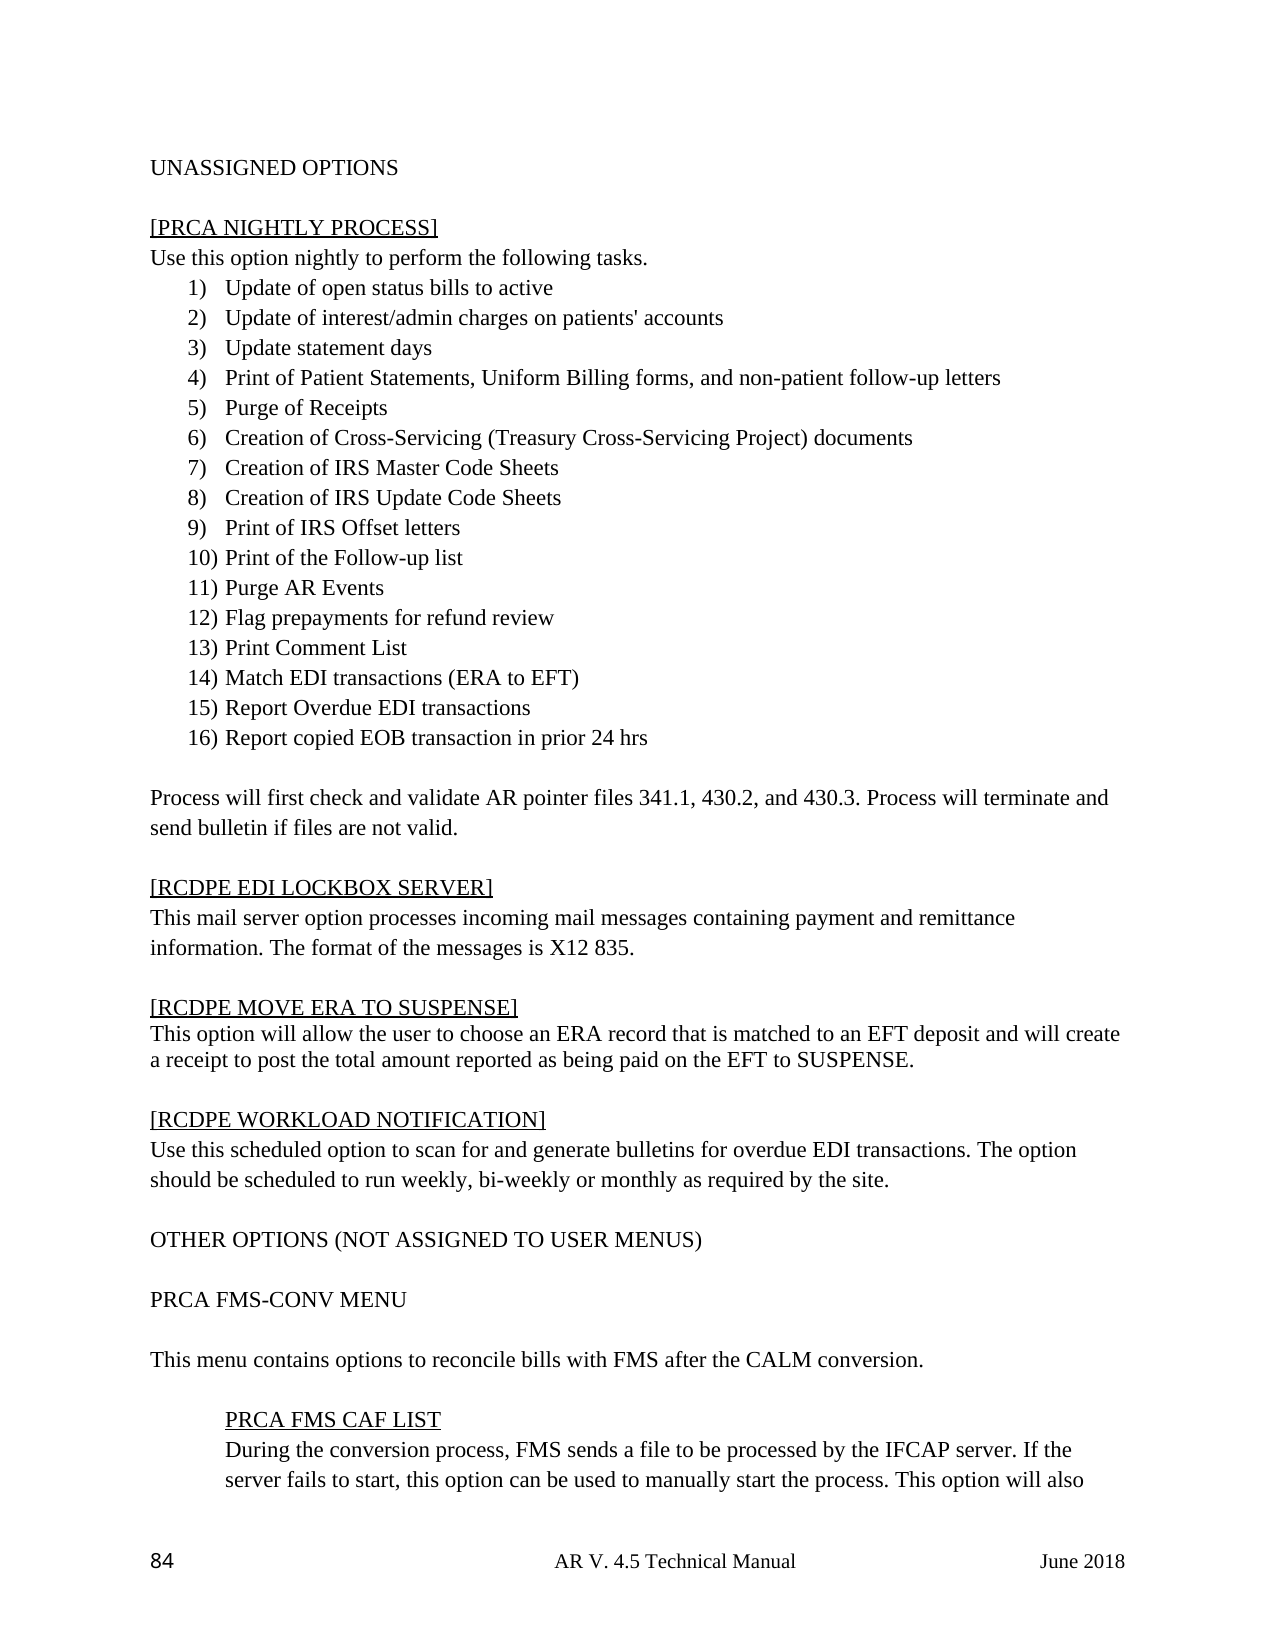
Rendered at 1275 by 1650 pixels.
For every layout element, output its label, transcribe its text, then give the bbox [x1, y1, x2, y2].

text [RCDPE WORKLOAD NOTIFICATION] [150, 1103, 1125, 1133]
text [PRCA NIGHTLY PROCESS] [150, 210, 1125, 240]
list Print of IRS Offset letters [187, 510, 1125, 540]
list Update statement days [187, 330, 1125, 360]
text Use this option nightly to perform the following tasks. [150, 240, 1125, 270]
list Creation of IRS Master Code Sheets [187, 450, 1125, 480]
list Report copied EOB transaction in prior 24 hrs [187, 720, 1125, 750]
list Print of Patient Statements, Uniform Billing forms, and non-patient follow-up letters [187, 360, 1125, 390]
list Creation of IRS Update Code Sheets [187, 480, 1125, 510]
text [RCDPE MOVE ERA TO SUSPENSE] [150, 990, 1125, 1020]
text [225, 1433, 1125, 1493]
text Use this scheduled option to scan for and generate bulletins for overdue EDI transactions. The option should be scheduled to run weekly, bi-weekly or monthly as required by the site. [150, 1133, 1125, 1193]
text OTHER OPTIONS (NOT ASSIGNED TO USER MENUS) [150, 1223, 1125, 1253]
text PRCA FMS-CONV MENU [150, 1283, 1125, 1313]
text [RCDPE EDI LOCKBOX SERVER] [150, 870, 1125, 900]
text Process will first check and validate AR pointer files 341.1, 430.2, and 430.3. Process will terminate and send bulletin if files are not valid. [150, 780, 1125, 840]
list Report Overdue EDI transactions [187, 690, 1125, 720]
text This option will allow the user to choose an ERA record that is matched to an EFT deposit and will create a receipt to post the total amount reported as being paid on the EFT to SUSPENSE. [150, 1020, 1125, 1073]
list Update of interest/admin charges on patients' accounts [187, 300, 1125, 330]
list Print Comment List [187, 630, 1125, 660]
list Print of the Follow-up list [187, 540, 1125, 570]
text PRCA FMS CAF LIST [225, 1403, 1125, 1433]
list Update of open status bills to active [187, 270, 1125, 300]
list Purge AR Events [187, 570, 1125, 600]
text This menu contains options to reconcile bills with FMS after the CALM conversion. [150, 1343, 1125, 1373]
list Purge of Receipts [187, 390, 1125, 420]
text This mail server option processes incoming mail messages containing payment and remittance information. The format of the messages is X12 835. [150, 900, 1125, 960]
list Match EDI transactions (ERA to EFT) [187, 660, 1125, 690]
list Creation of Cross-Servicing (Treasury Cross-Servicing Project) documents [187, 420, 1125, 450]
list Flag prepayments for refund review [187, 600, 1125, 630]
text UNASSIGNED OPTIONS [150, 150, 1125, 180]
